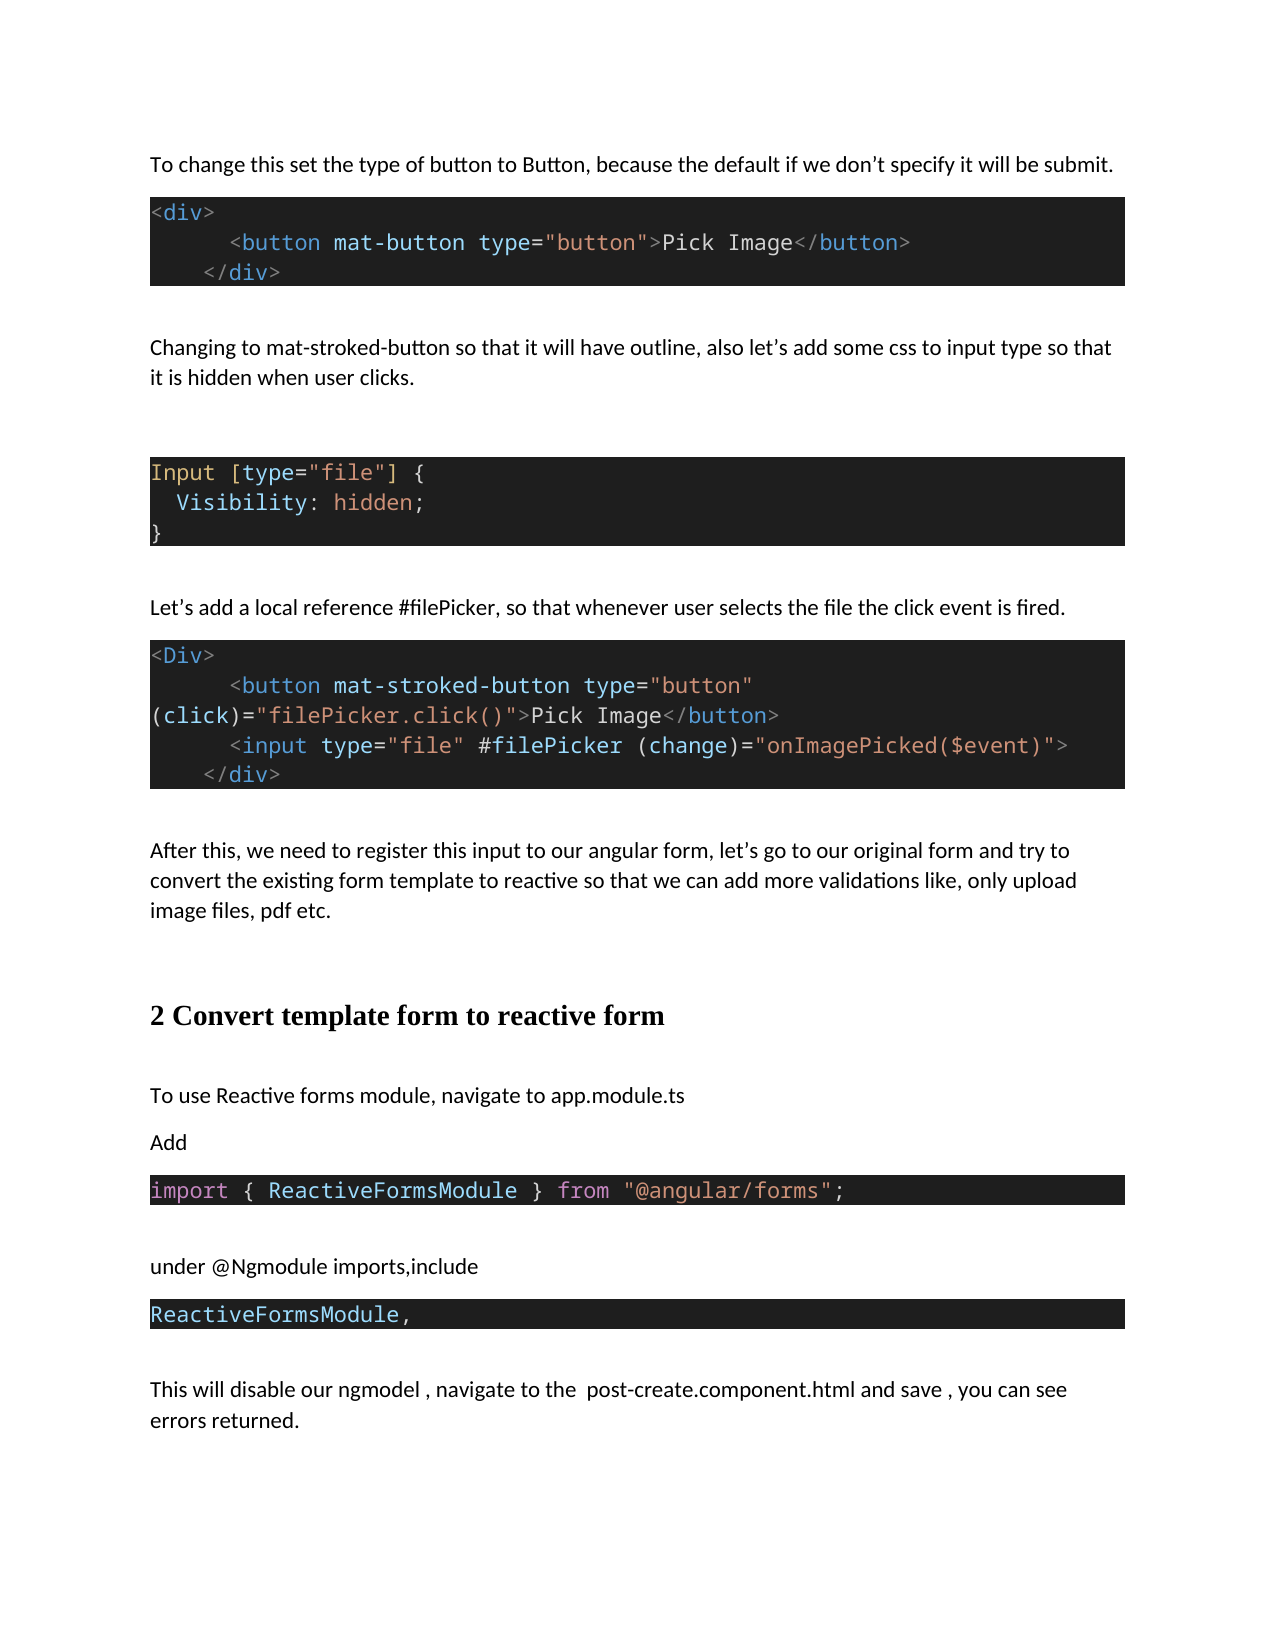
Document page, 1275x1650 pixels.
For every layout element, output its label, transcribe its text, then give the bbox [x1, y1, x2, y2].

text import { ReactiveFormsModule } from "@angular/forms"; [150, 1175, 1125, 1205]
text ReactiveFormsModule, [150, 1299, 1125, 1329]
text Add [150, 1128, 1125, 1156]
text To use Reactive forms module, navigate to app.module.ts [150, 1082, 1125, 1109]
text To change this set the type of button to Button, because the default if we don’t specify it will be submit. [150, 150, 1125, 178]
text <button mat-stroked-button type="button" (click)="filePicker.click()">Pick Image</button> [150, 670, 1125, 729]
text Visibility: hidden; [150, 487, 1125, 517]
text </div> [150, 759, 1125, 789]
text under @Ngmodule imports,include [150, 1252, 1125, 1280]
text This will disable our ngmodel , navigate to the post-create.component.html and save , you can see errors returned. [150, 1376, 1125, 1434]
subtitle 2 Convert template form to reactive form [150, 998, 1125, 1032]
text <input type="file" #filePicker (change)="onImagePicked($event)"> [150, 729, 1125, 759]
text <Div> [150, 640, 1125, 670]
text Changing to mat-stroked-button so that it will have outline, also let’s add some css to input type so that it is hidden when user clicks. [150, 333, 1125, 391]
text After this, we need to register this input to our angular form, let’s go to our original form and try to convert the existing form template to reactive so that we can add more validations like, only upload image files, pdf etc. [150, 836, 1125, 924]
text <div> [150, 197, 1125, 227]
text </div> [150, 256, 1125, 286]
text } [150, 517, 1125, 546]
text Input [type="file"] { [150, 457, 1125, 487]
text Let’s add a local reference #filePicker, so that whenever user selects the file the click event is fired. [150, 593, 1125, 621]
text <button mat-button type="button">Pick Image</button> [150, 227, 1125, 256]
